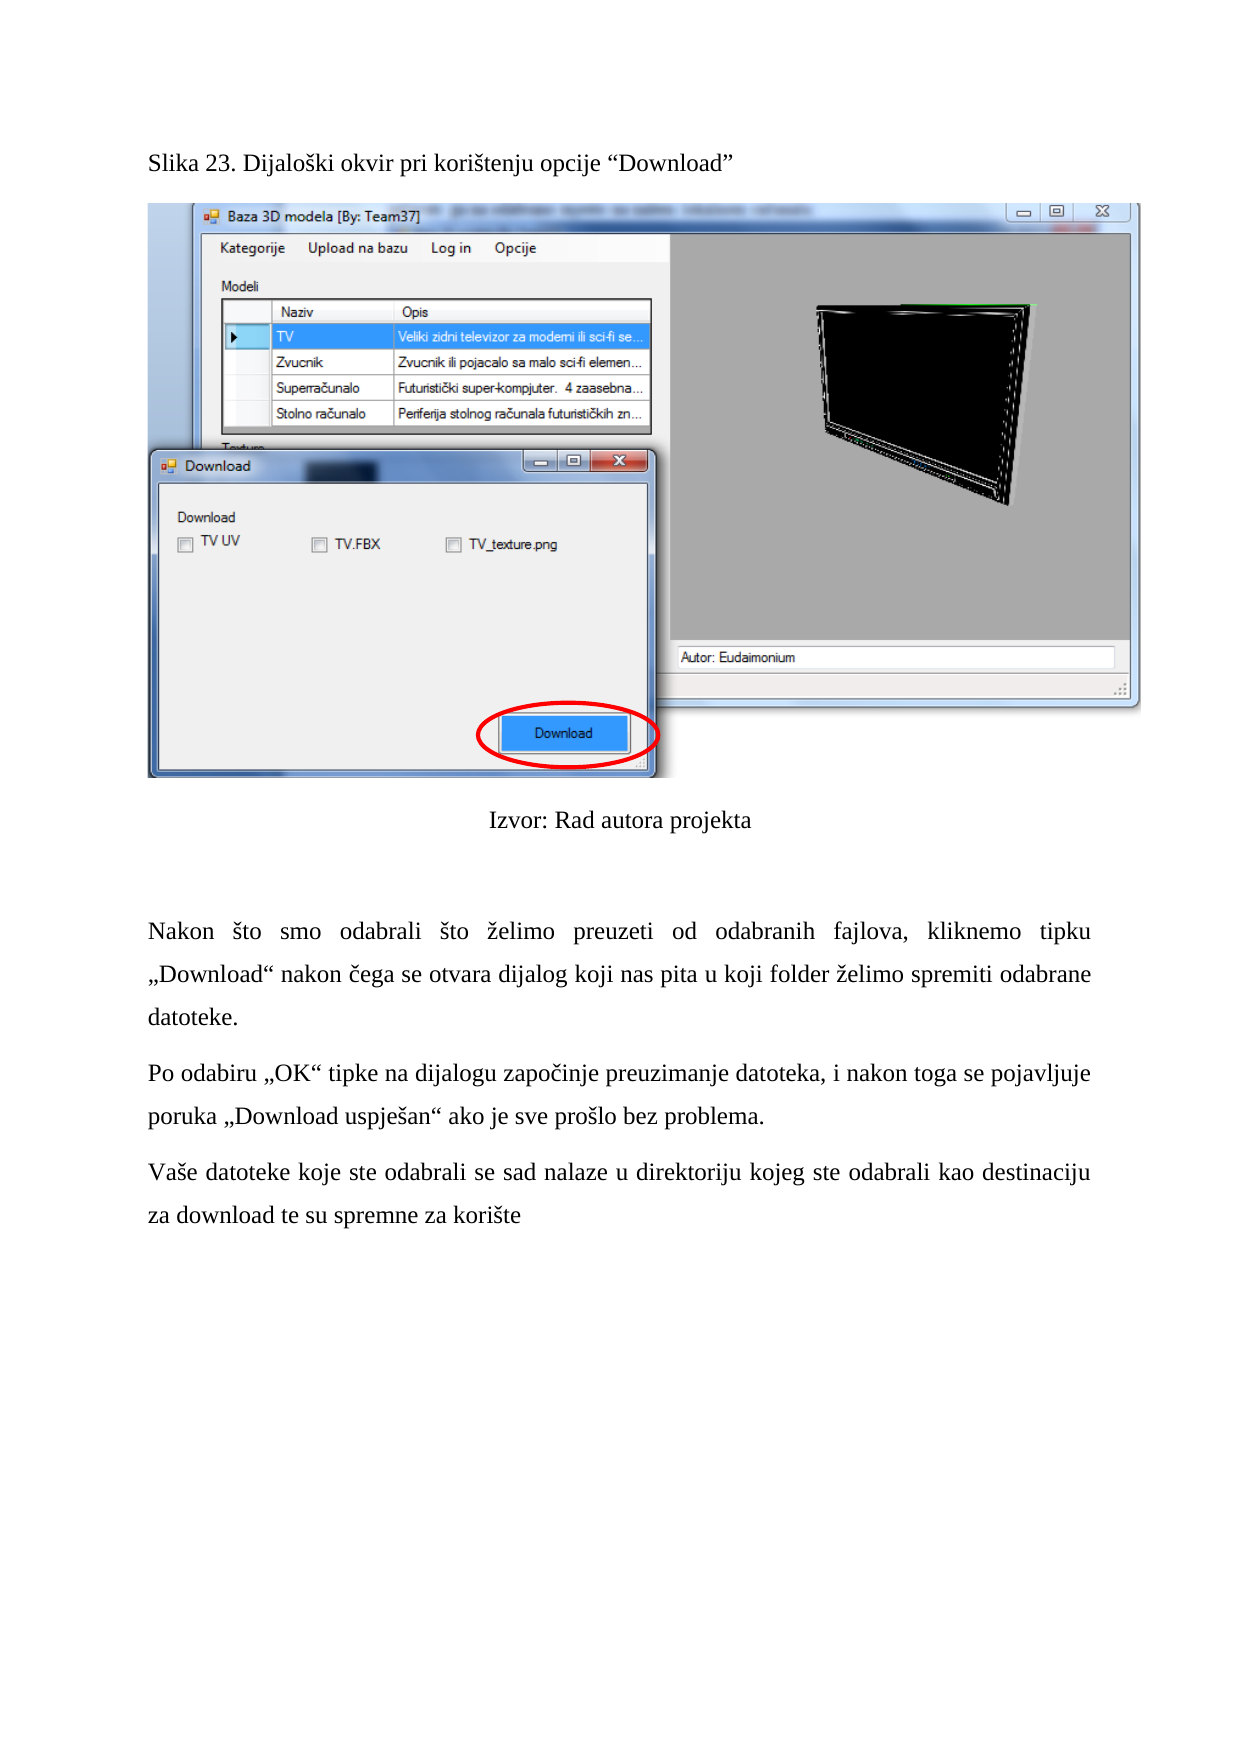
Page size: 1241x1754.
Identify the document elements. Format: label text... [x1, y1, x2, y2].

text Vaše datoteke koje ste odabrali se sad nalaze u direktoriju kojeg ste odabrali kao destinaciju za download te su spremne za korište [148, 1157, 1092, 1229]
text Slika 23. Dijaloški okvir pri korištenju opcije “Download” [148, 148, 1092, 176]
text Po odabiru „OK“ tipke na dijalogu započinje preuzimanje datoteka, i nakon toga se pojavljuje poruka „Download uspješan“ ako je sve prošlo bez problema. [148, 1058, 1092, 1130]
text Izvor: Rad autora projekta [148, 805, 1092, 834]
picture [147, 203, 1141, 778]
text Nakon što smo odabrali što želimo preuzeti od odabranih fajlova, kliknemo tipku „Download“ nakon čega se otvara dijalog koji nas pita u koji folder želimo spremiti odabrane datoteke. [148, 916, 1092, 1031]
